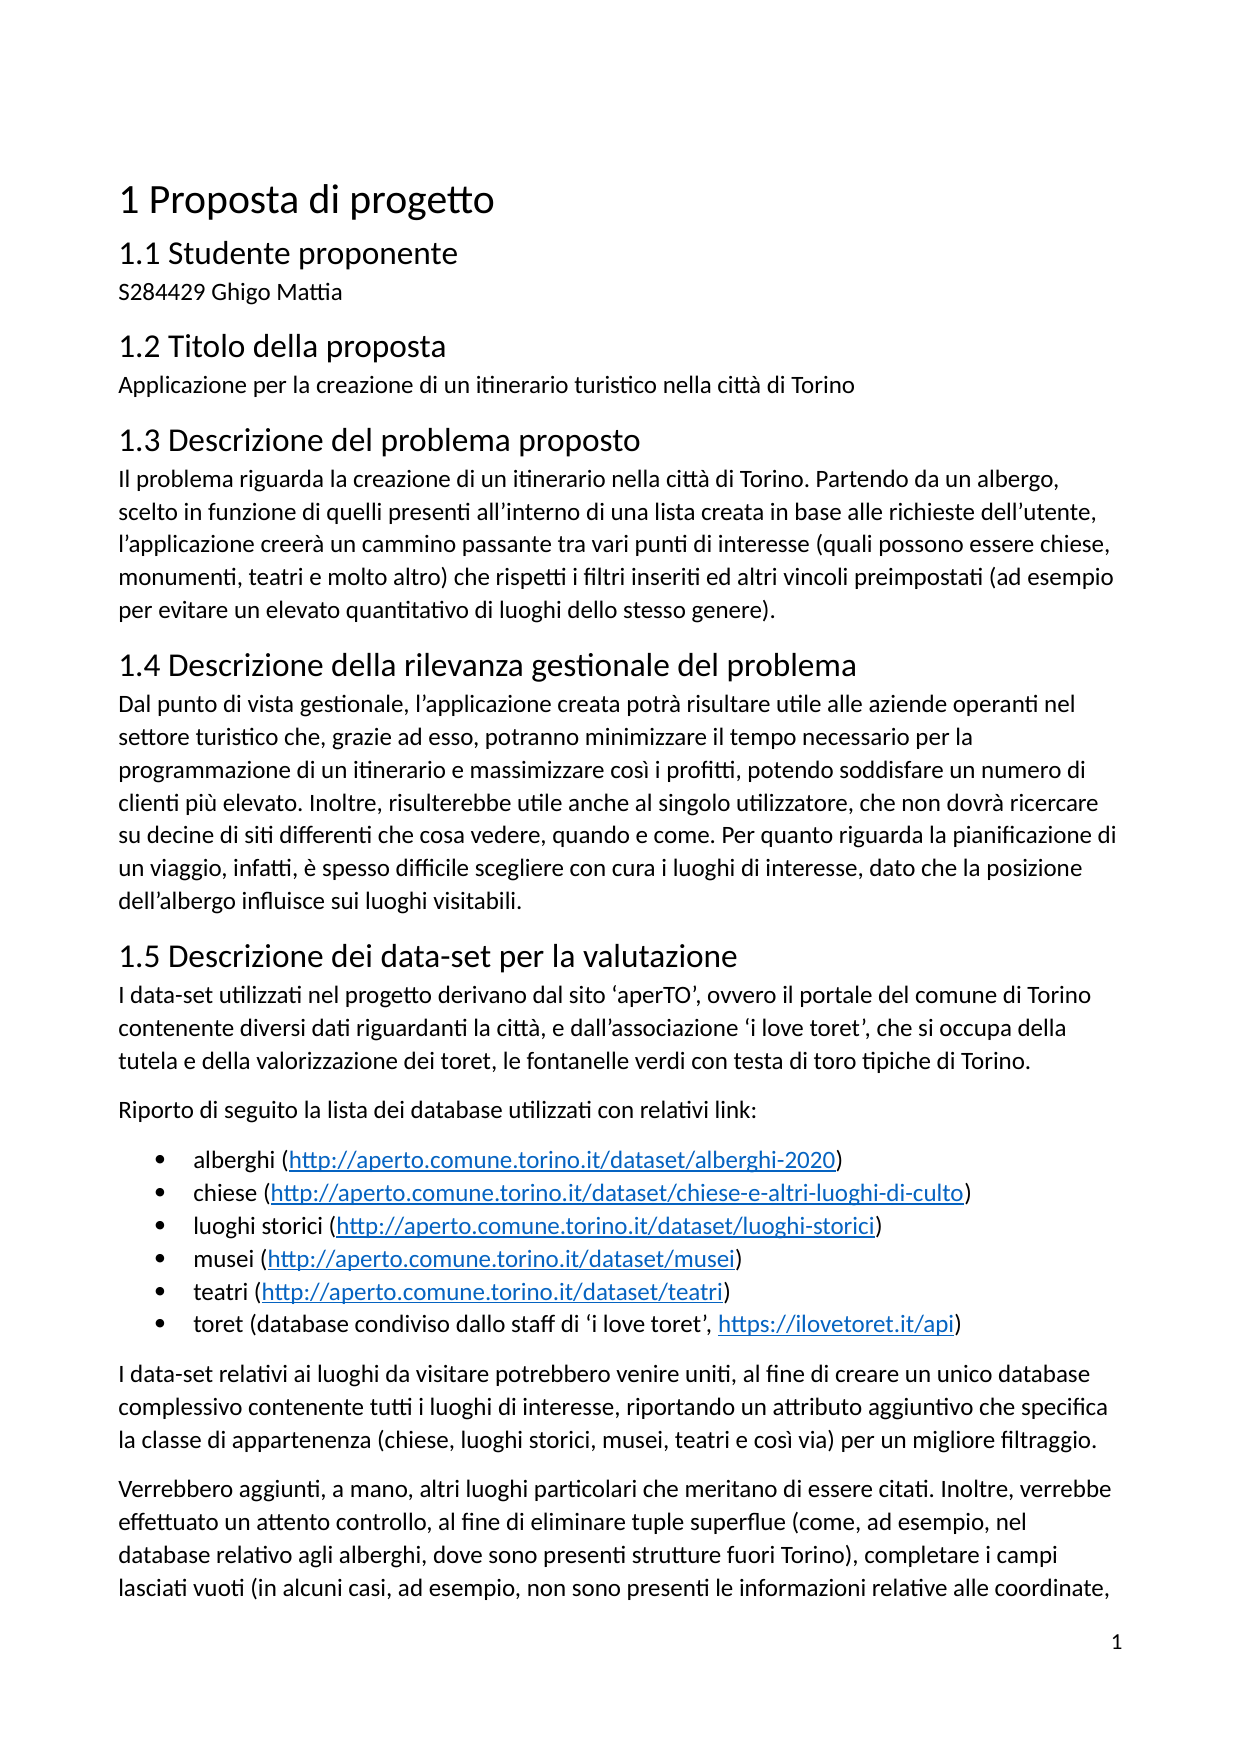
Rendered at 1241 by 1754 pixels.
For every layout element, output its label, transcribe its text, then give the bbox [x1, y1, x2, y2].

list toret (database condiviso dallo staff di ‘i love toret’, https://ilovetoret.it/api) [156, 1308, 1122, 1339]
subtitle 1.4 Descrizione della rilevanza gestionale del problema [118, 644, 1122, 685]
subtitle 1.3 Descrizione del problema proposto [118, 419, 1122, 459]
text Dal punto di vista gestionale, l’applicazione creata potrà risultare utile alle aziende operanti nel settore turistico che, grazie ad esso, potranno minimizzare il tempo necessario per la programmazione di un itinerario e massimizzare così i profitti, potendo soddisfare un numero di clienti più elevato. Inoltre, risulterebbe utile anche al singolo utilizzatore, che non dovrà ricercare su decine di siti differenti che cosa vedere, quando e come. Per quanto riguarda la pianificazione di un viaggio, infatti, è spesso difficile scegliere con cura i luoghi di interesse, dato che la posizione dell’albergo influisce sui luoghi visitabili. [118, 688, 1122, 916]
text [118, 1473, 1122, 1603]
text I data-set relativi ai luoghi da visitare potrebbero venire uniti, al fine di creare un unico database complessivo contenente tutti i luoghi di interesse, riportando un attributo aggiuntivo che specifica la classe di appartenenza (chiese, luoghi storici, musei, teatri e così via) per un migliore filtraggio. [118, 1358, 1122, 1454]
text Il problema riguarda la creazione di un itinerario nella città di Torino. Partendo da un albergo, scelto in funzione di quelli presenti all’interno di una lista creata in base alle richieste dell’utente, l’applicazione creerà un cammino passante tra vari punti di interesse (quali possono essere chiese, monumenti, teatri e molto altro) che rispetti i filtri inseriti ed altri vincoli preimpostati (ad esempio per evitare un elevato quantitativo di luoghi dello stesso genere). [118, 463, 1122, 625]
subtitle 1.2 Titolo della proposta [118, 325, 1122, 366]
list alberghi (http://aperto.comune.torino.it/dataset/alberghi-2020) [156, 1144, 1122, 1174]
subtitle 1 Proposta di progetto [118, 173, 1122, 223]
text Riporto di seguito la lista dei database utilizzati con relativi link: [118, 1094, 1122, 1125]
subtitle 1.1 Studente proponente [118, 232, 1122, 272]
list luoghi storici (http://aperto.comune.torino.it/dataset/luoghi-storici) [156, 1210, 1122, 1240]
list chiese (http://aperto.comune.torino.it/dataset/chiese-e-altri-luoghi-di-culto) [156, 1177, 1122, 1207]
subtitle 1.5 Descrizione dei data-set per la valutazione [118, 935, 1122, 976]
list musei (http://aperto.comune.torino.it/dataset/musei) [156, 1243, 1122, 1273]
list teatri (http://aperto.comune.torino.it/dataset/teatri) [156, 1276, 1122, 1306]
text Applicazione per la creazione di un itinerario turistico nella città di Torino [118, 369, 1122, 400]
text I data-set utilizzati nel progetto derivano dal sito ‘aperTO’, ovvero il portale del comune di Torino contenente diversi dati riguardanti la città, e dall’associazione ‘i love toret’, che si occupa della tutela e della valorizzazione dei toret, le fontanelle verdi con testa di toro tipiche di Torino. [118, 979, 1122, 1075]
text S284429 Ghigo Mattia [118, 276, 1122, 306]
